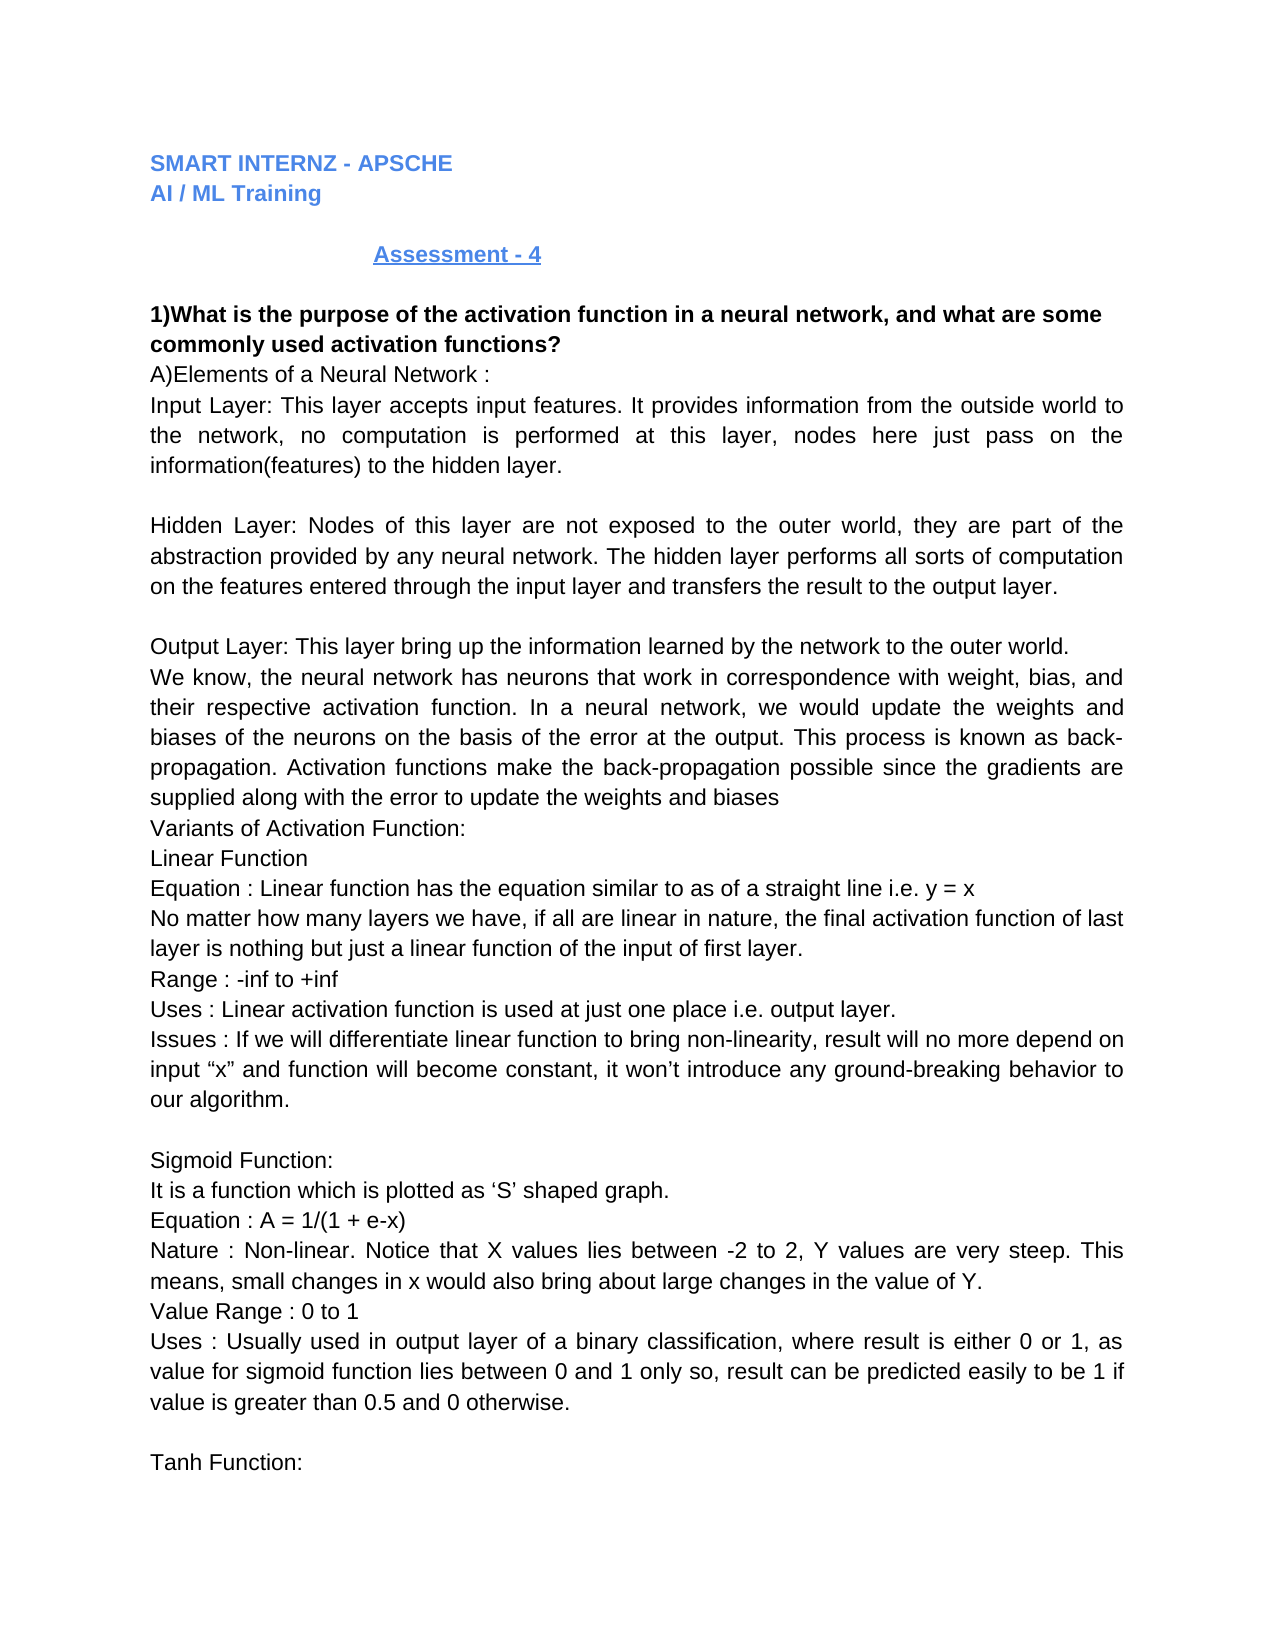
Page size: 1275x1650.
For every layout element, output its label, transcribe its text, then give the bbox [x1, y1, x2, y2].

text Output Layer: This layer bring up the information learned by the network to the outer world. [150, 633, 1125, 660]
text Uses : Linear activation function is used at just one place i.e. output layer. [150, 996, 1125, 1022]
text Uses : Usually used in output layer of a binary classification, where result is either 0 or 1, as value for sigmoid function lies between 0 and 1 only so, result can be predicted easily to be 1 if value is greater than 0.5 and 0 otherwise. [150, 1328, 1125, 1415]
text Equation : Linear function has the equation similar to as of a straight line i.e. y = x [150, 875, 1125, 901]
text We know, the neural network has neurons that work in correspondence with weight, bias, and their respective activation function. In a neural network, we would update the weights and biases of the neurons on the basis of the error at the output. This process is known as back-propagation. Activation functions make the back-propagation possible since the gradients are supplied along with the error to update the weights and biases [150, 663, 1125, 811]
text Linear Function [150, 845, 1125, 871]
text Input Layer: This layer accepts input features. It provides information from the outside world to the network, no computation is performed at this layer, nodes here just pass on the information(features) to the hidden layer. [150, 392, 1125, 478]
text No matter how many layers we have, if all are linear in nature, the final activation function of last layer is nothing but just a linear function of the input of first layer. [150, 905, 1125, 962]
text Sigmoid Function: [150, 1147, 1125, 1173]
text 1)What is the purpose of the activation function in a neural network, and what are some [150, 301, 1125, 327]
text Variants of Activation Function: [150, 814, 1125, 841]
text Hidden Layer: Nodes of this layer are not exposed to the outer world, they are part of the abstraction provided by any neural network. The hidden layer performs all sorts of computation on the features entered through the input layer and transfers the result to the output layer. [150, 512, 1125, 599]
text It is a function which is plotted as ‘S’ shaped graph. [150, 1177, 1125, 1203]
text Issues : If we will differentiate linear function to bring non-linearity, result will no more depend on input “x” and function will become constant, it won’t introduce any ground-breaking behavior to our algorithm. [150, 1026, 1125, 1113]
text A)Elements of a Neural Network : [150, 361, 1125, 388]
text Assessment - 4 [150, 241, 1125, 267]
text AI / ML Training [150, 180, 1125, 207]
text SMART INTERNZ - APSCHE [150, 150, 1125, 176]
text Range : -inf to +inf [150, 966, 1125, 992]
text Value Range : 0 to 1 [150, 1298, 1125, 1324]
text commonly used activation functions? [150, 331, 1125, 358]
text Equation : A = 1/(1 + e-x) [150, 1207, 1125, 1234]
text Nature : Non-linear. Notice that X values lies between -2 to 2, Y values are very steep. This means, small changes in x would also bring about large changes in the value of Y. [150, 1237, 1125, 1294]
text Tanh Function: [150, 1449, 1125, 1475]
